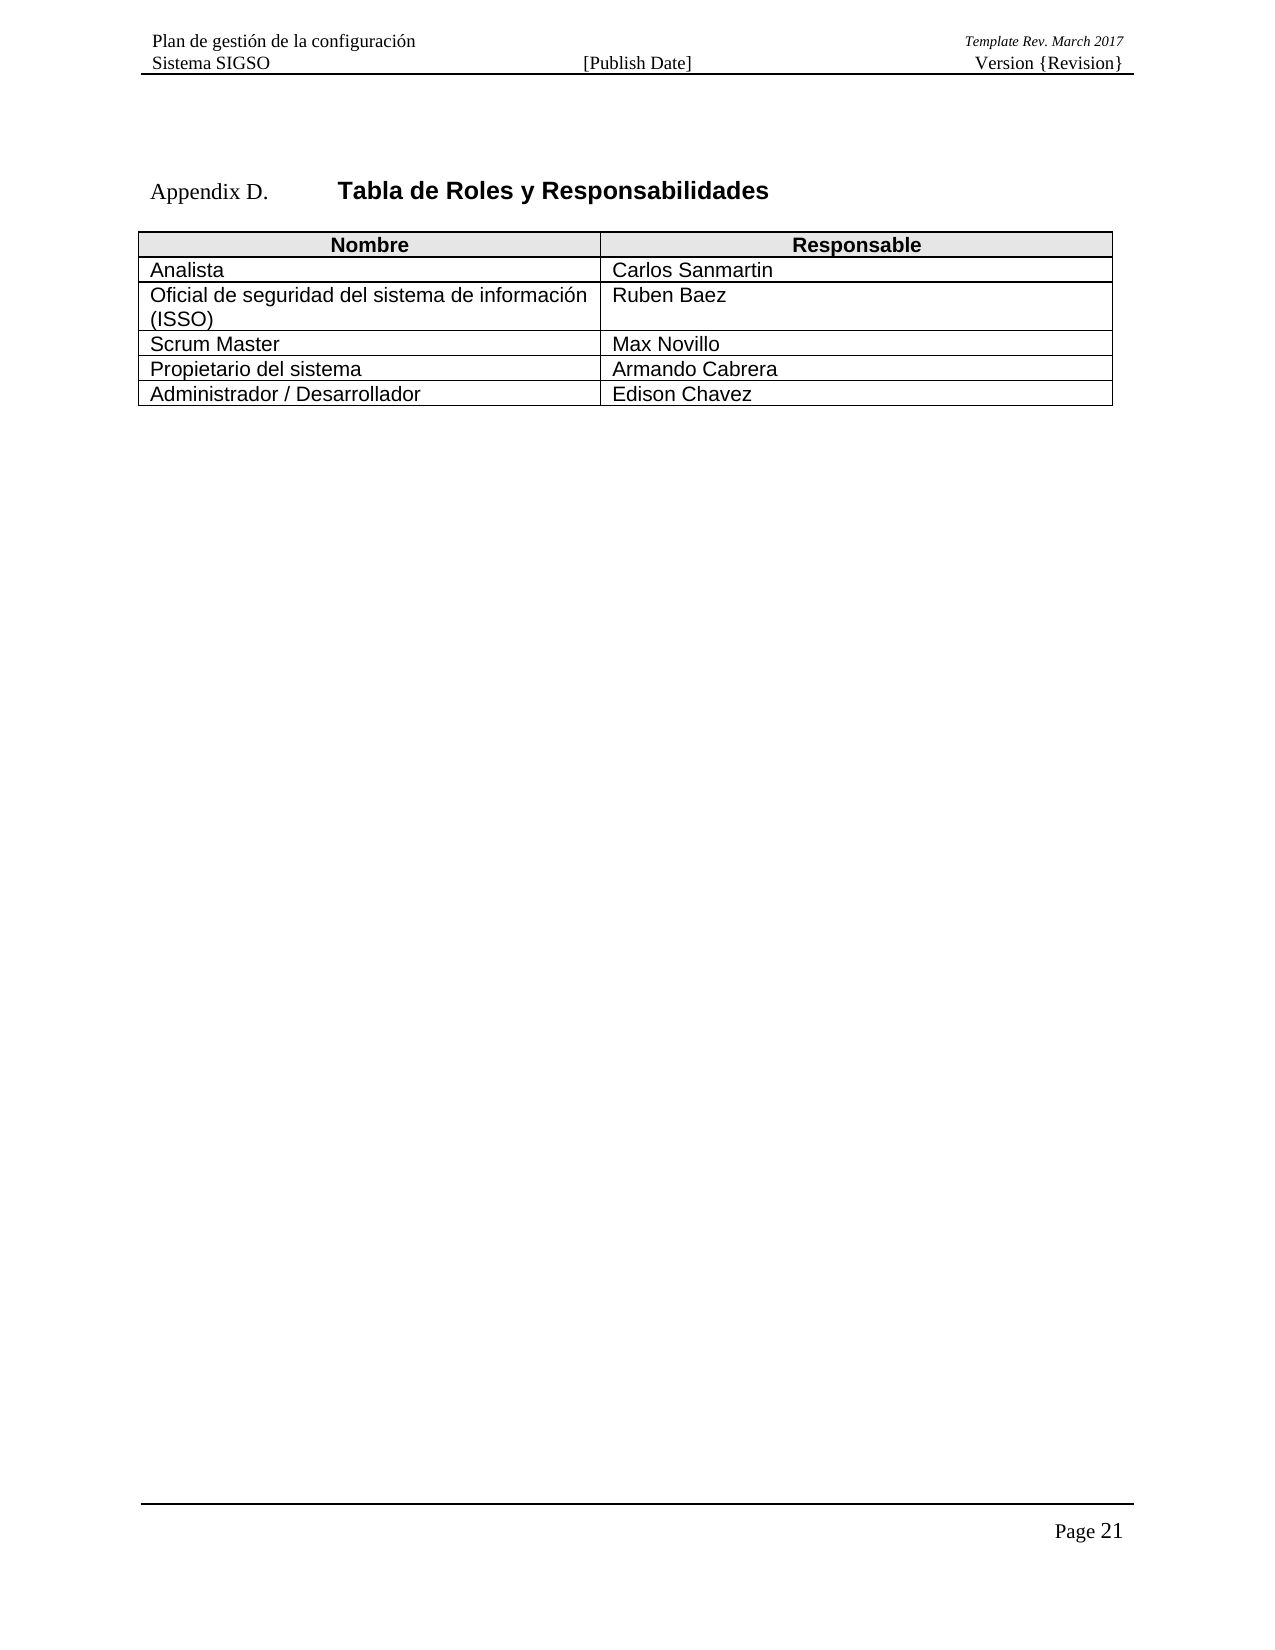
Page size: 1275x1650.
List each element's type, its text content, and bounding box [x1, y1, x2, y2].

table_cell Edison Chavez [601, 381, 1112, 405]
table_cell Scrum Master [139, 331, 600, 355]
table_cell Administrador / Desarrollador [139, 381, 600, 405]
table_header Responsable [601, 233, 1112, 256]
table_cell Ruben Baez [601, 283, 1112, 330]
table_header Nombre [139, 233, 600, 256]
table_cell Propietario del sistema [139, 356, 600, 380]
table_cell Max Novillo [601, 331, 1112, 355]
list Tabla de Roles y Responsabilidades [150, 176, 1125, 205]
table_cell Carlos Sanmartin [601, 258, 1112, 281]
table_cell Oficial de seguridad del sistema de información (ISSO) [139, 283, 600, 330]
table_cell Armando Cabrera [601, 356, 1112, 380]
table_cell Analista [139, 258, 600, 281]
